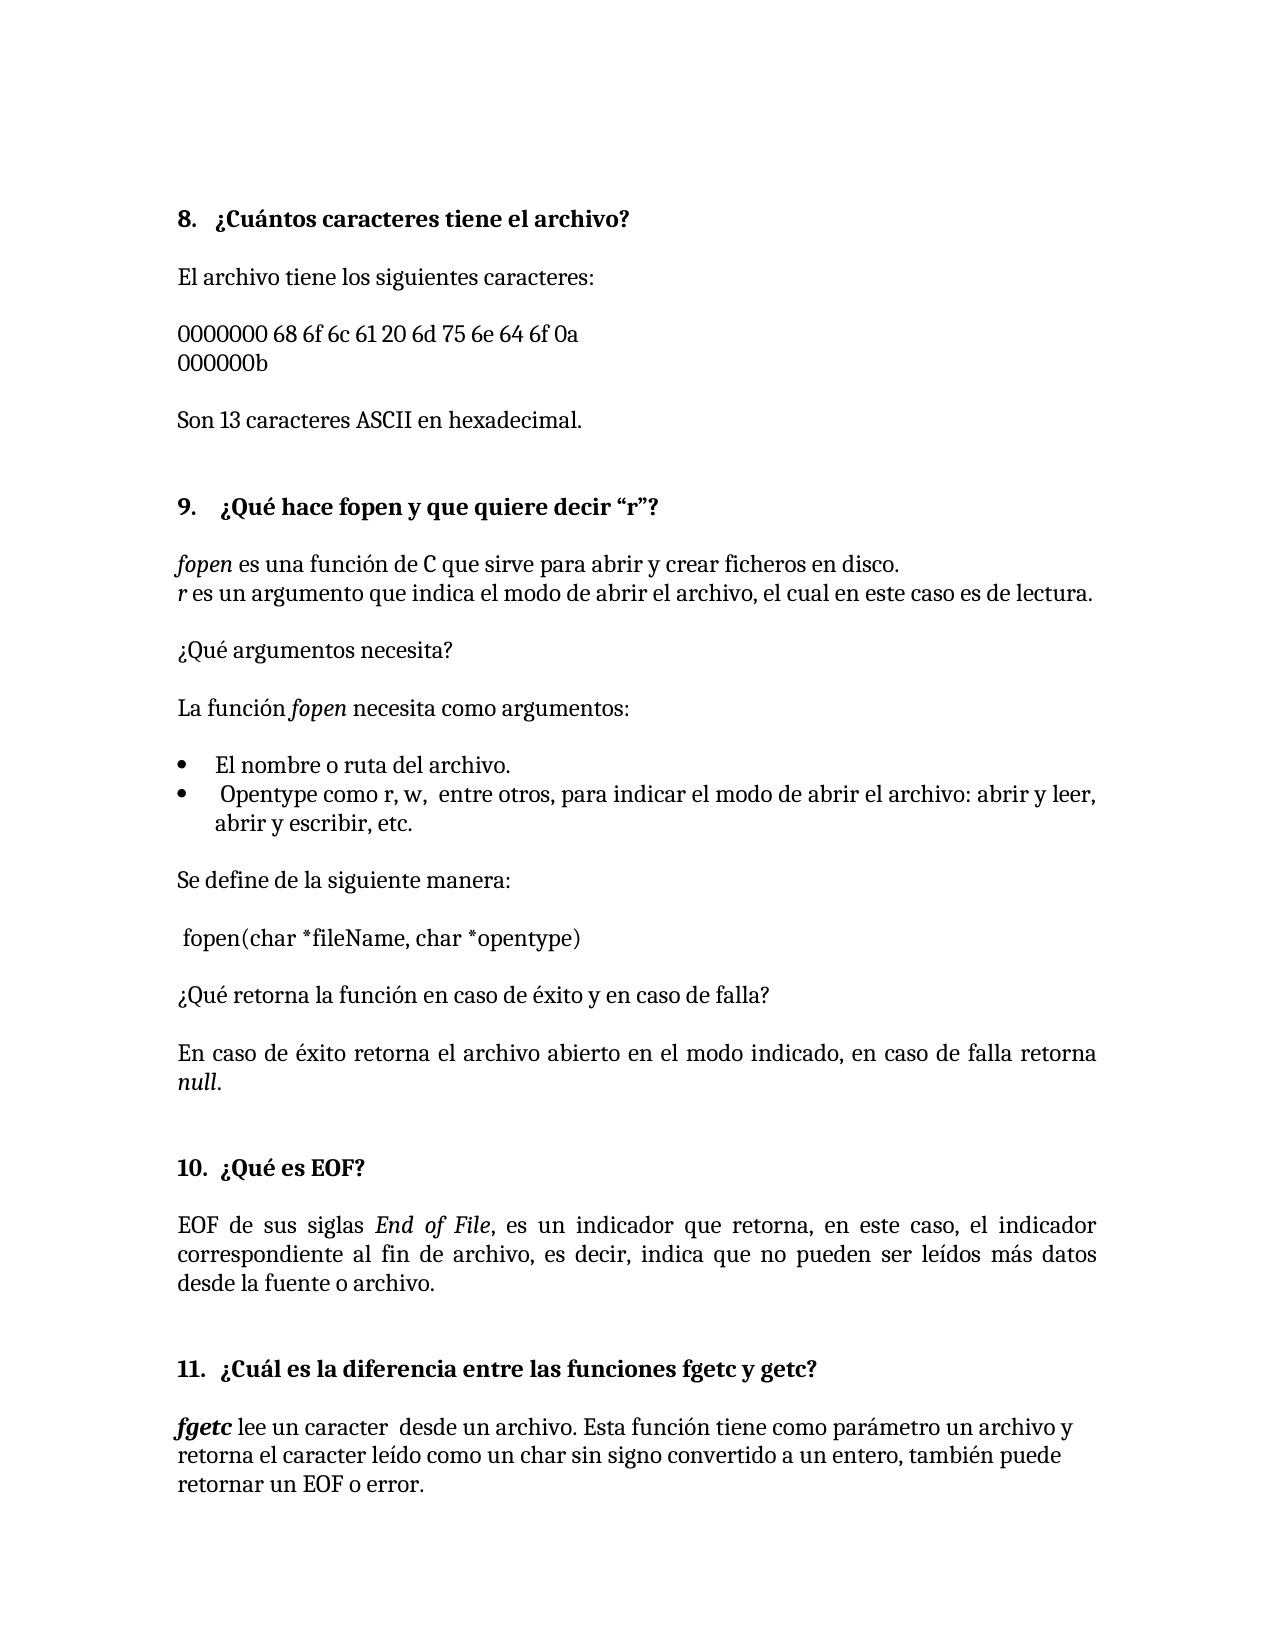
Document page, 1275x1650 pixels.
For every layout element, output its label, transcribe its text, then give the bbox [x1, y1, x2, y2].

text 000000b [177, 349, 1098, 378]
text fopen(char *fileName, char *opentype) [177, 924, 1098, 953]
text fgetc lee un caracter desde un archivo. Esta función tiene como parámetro un archivo y retorna el caracter leído como un char sin signo convertido a un entero, también puede retornar un EOF o error. [177, 1413, 1098, 1499]
text El archivo tiene los siguientes caracteres: [177, 263, 1098, 291]
text En caso de éxito retorna el archivo abierto en el modo indicado, en caso de falla retorna null. [177, 1039, 1098, 1096]
list Opentype como r, w, entre otros, para indicar el modo de abrir el archivo: abrir y leer, abrir y escribir, etc. [177, 780, 1098, 838]
text Se define de la siguiente manera: [177, 866, 1098, 895]
text fopen es una función de C que sirve para abrir y crear ficheros en disco. [177, 550, 1098, 579]
list ¿Cuántos caracteres tiene el archivo? [177, 205, 1098, 234]
list ¿Qué hace fopen y que quiere decir “r”? [177, 493, 1098, 521]
text r es un argumento que indica el modo de abrir el archivo, el cual en este caso es de lectura. [177, 579, 1098, 608]
text ¿Qué retorna la función en caso de éxito y en caso de falla? [177, 981, 1098, 1010]
text 0000000 68 6f 6c 61 20 6d 75 6e 64 6f 0a [177, 320, 1098, 349]
list El nombre o ruta del archivo. [177, 751, 1098, 780]
list ¿Cuál es la diferencia entre las funciones fgetc y getc? [177, 1355, 1098, 1384]
text La función fopen necesita como argumentos: [177, 694, 1098, 723]
text ¿Qué argumentos necesita? [177, 636, 1098, 665]
text EOF de sus siglas End of File, es un indicador que retorna, en este caso, el indicador correspondiente al fin de archivo, es decir, indica que no pueden ser leídos más datos desde la fuente o archivo. [177, 1211, 1098, 1298]
list ¿Qué es EOF? [177, 1154, 1098, 1183]
text Son 13 caracteres ASCII en hexadecimal. [177, 406, 1098, 435]
